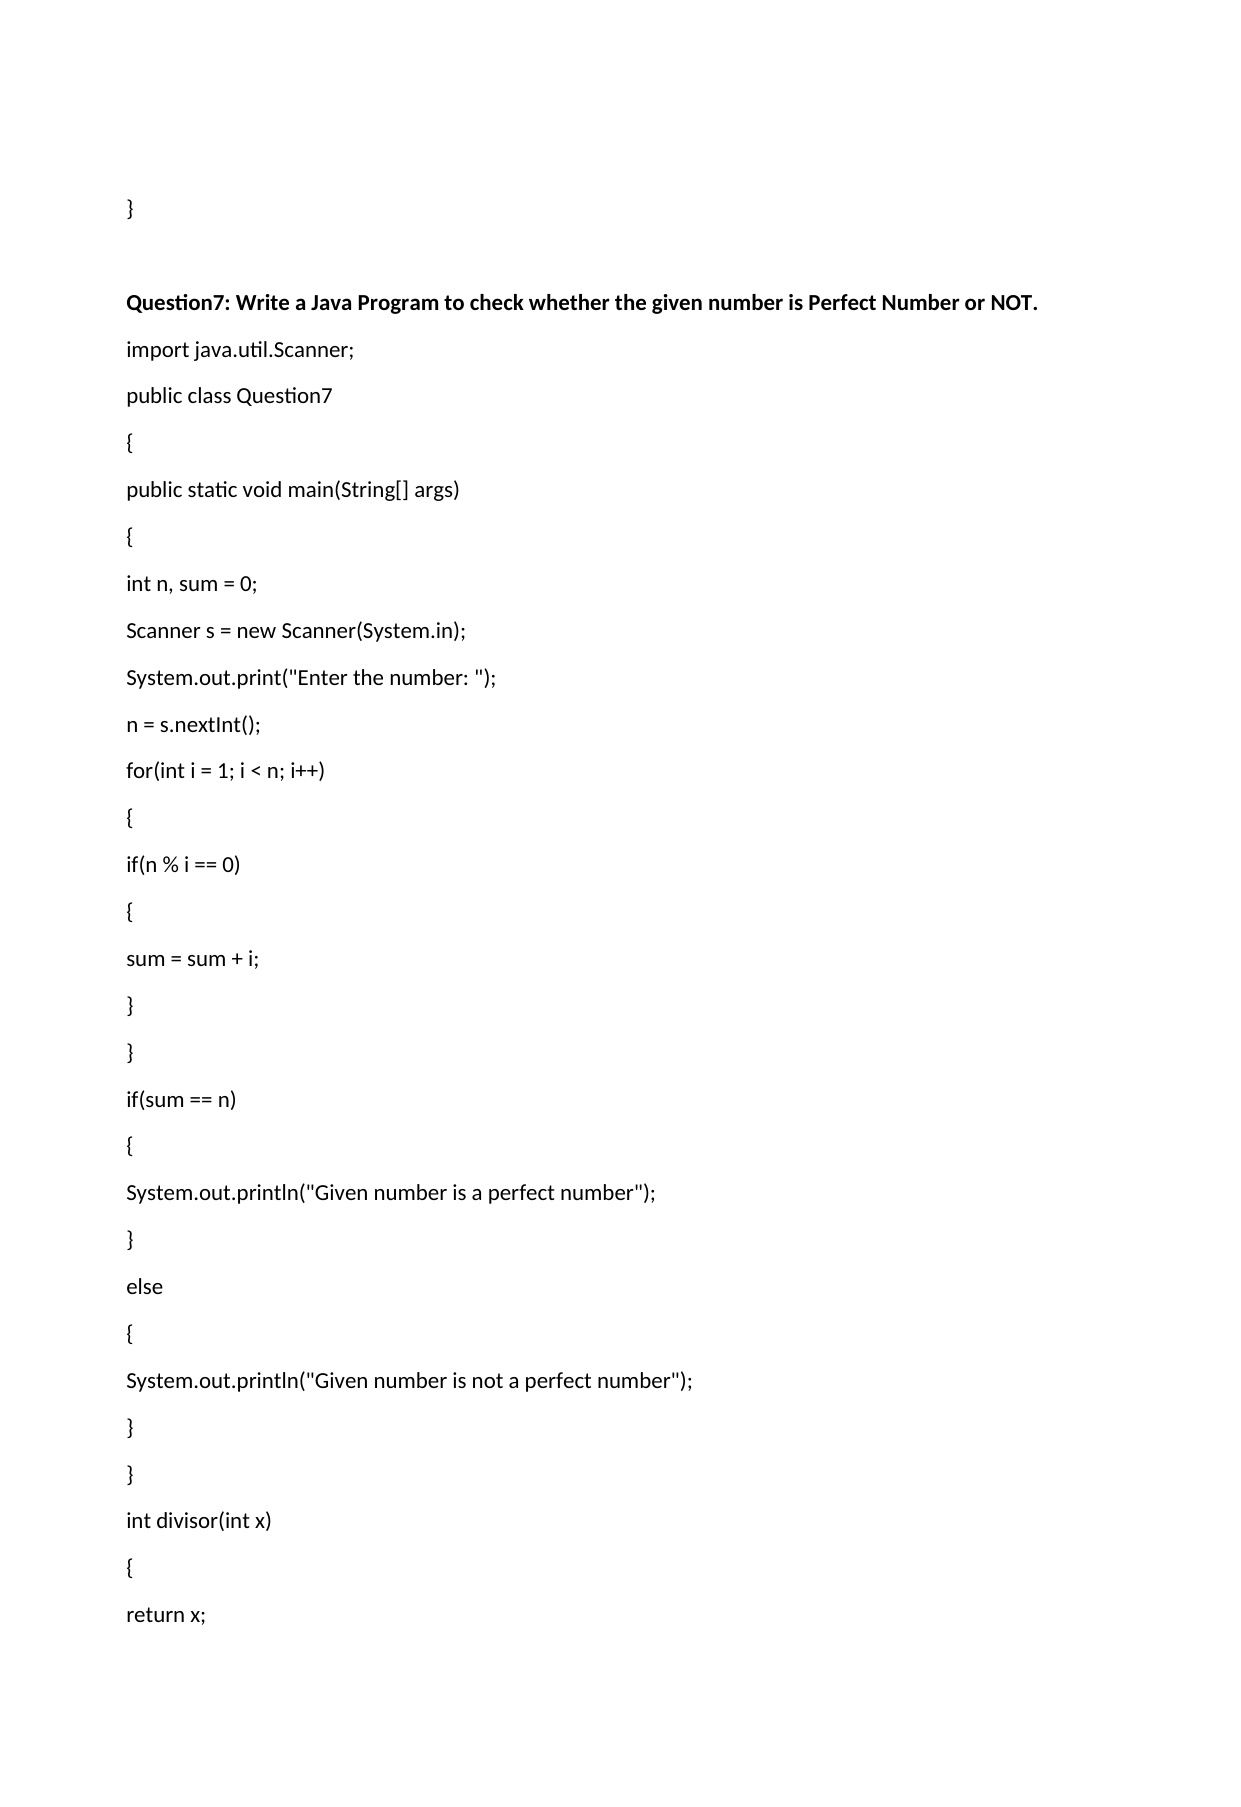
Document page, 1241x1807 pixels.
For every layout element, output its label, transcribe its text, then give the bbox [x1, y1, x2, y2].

text if(n % i == 0) [126, 850, 1155, 878]
text return x; [126, 1600, 1155, 1628]
text public static void main(String[] args) [126, 475, 1155, 503]
text } [126, 194, 1155, 222]
text System.out.println("Given number is a perfect number"); [126, 1178, 1155, 1206]
text n = s.nextInt(); [126, 710, 1155, 738]
text for(int i = 1; i < n; i++) [126, 757, 1155, 784]
text } [126, 991, 1155, 1019]
text int divisor(int x) [126, 1507, 1155, 1534]
text Question7: Write a Java Program to check whether the given number is Perfect Number or NOT. [126, 288, 1155, 316]
text { [126, 522, 1155, 550]
text } [126, 1225, 1155, 1253]
text } [126, 1038, 1155, 1066]
text if(sum == n) [126, 1085, 1155, 1113]
text { [126, 1319, 1155, 1347]
text { [126, 428, 1155, 456]
text System.out.println("Given number is not a perfect number"); [126, 1366, 1155, 1394]
text { [126, 897, 1155, 925]
text { [126, 1132, 1155, 1159]
text { [126, 1553, 1155, 1581]
text else [126, 1272, 1155, 1300]
text import java.util.Scanner; [126, 335, 1155, 363]
text int n, sum = 0; [126, 569, 1155, 597]
text sum = sum + i; [126, 944, 1155, 972]
text public class Question7 [126, 382, 1155, 409]
text } [126, 1460, 1155, 1488]
text Scanner s = new Scanner(System.in); [126, 616, 1155, 644]
text } [126, 1413, 1155, 1441]
text { [126, 803, 1155, 831]
text System.out.print("Enter the number: "); [126, 663, 1155, 691]
